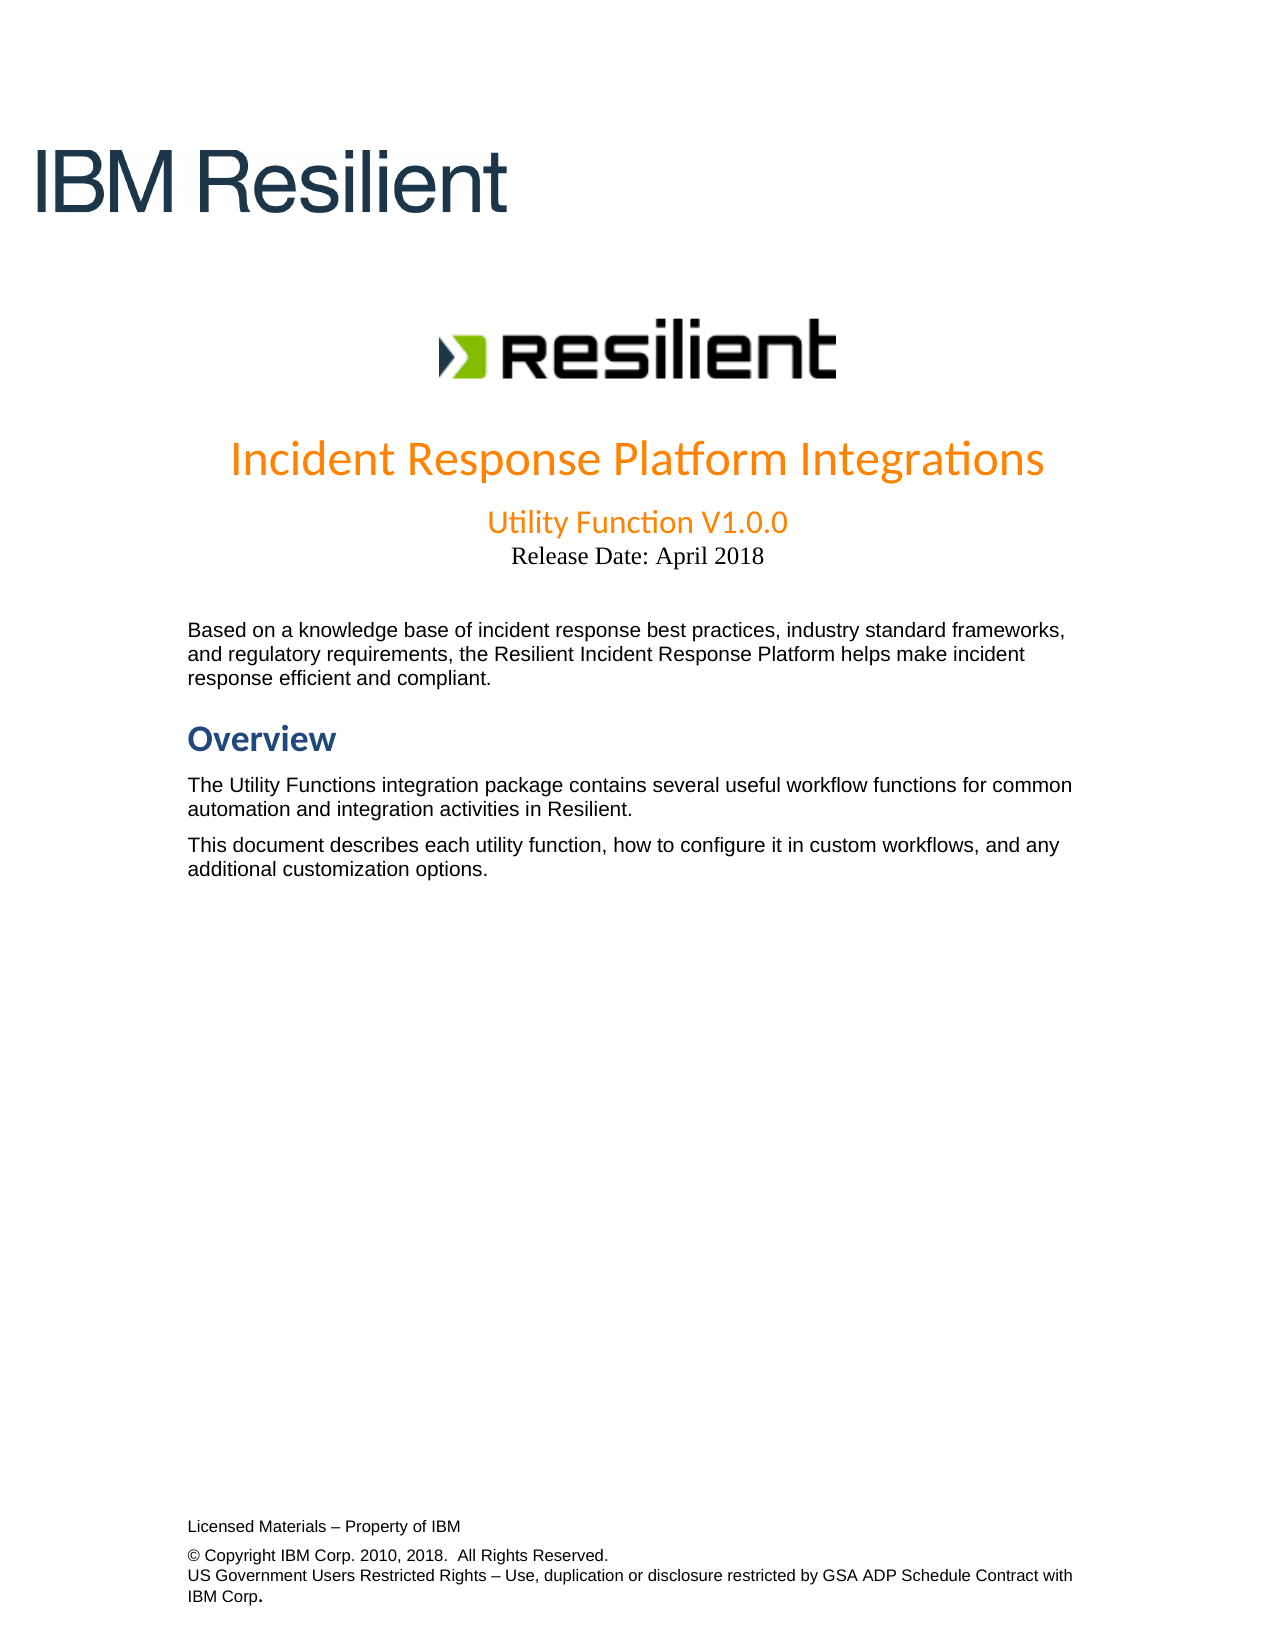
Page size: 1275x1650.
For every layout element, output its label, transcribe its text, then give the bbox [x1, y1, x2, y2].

picture [439, 299, 836, 403]
subtitle Utility Function V1.0.0 [187, 501, 1087, 541]
picture [37, 150, 507, 213]
text The Utility Functions integration package contains several useful workflow functions for common automation and integration activities in Resilient. [187, 773, 1087, 821]
subtitle Overview [187, 714, 1087, 760]
text Based on a knowledge base of incident response best practices, industry standard frameworks, and regulatory requirements, the Resilient Incident Response Platform helps make incident response efficient and compliant. [187, 618, 1087, 689]
text This document describes each utility function, how to configure it in custom workflows, and any additional customization options. [187, 833, 1087, 881]
subtitle Incident Response Platform Integrations [187, 427, 1087, 488]
text Release Date: April 2018 [187, 541, 1087, 570]
